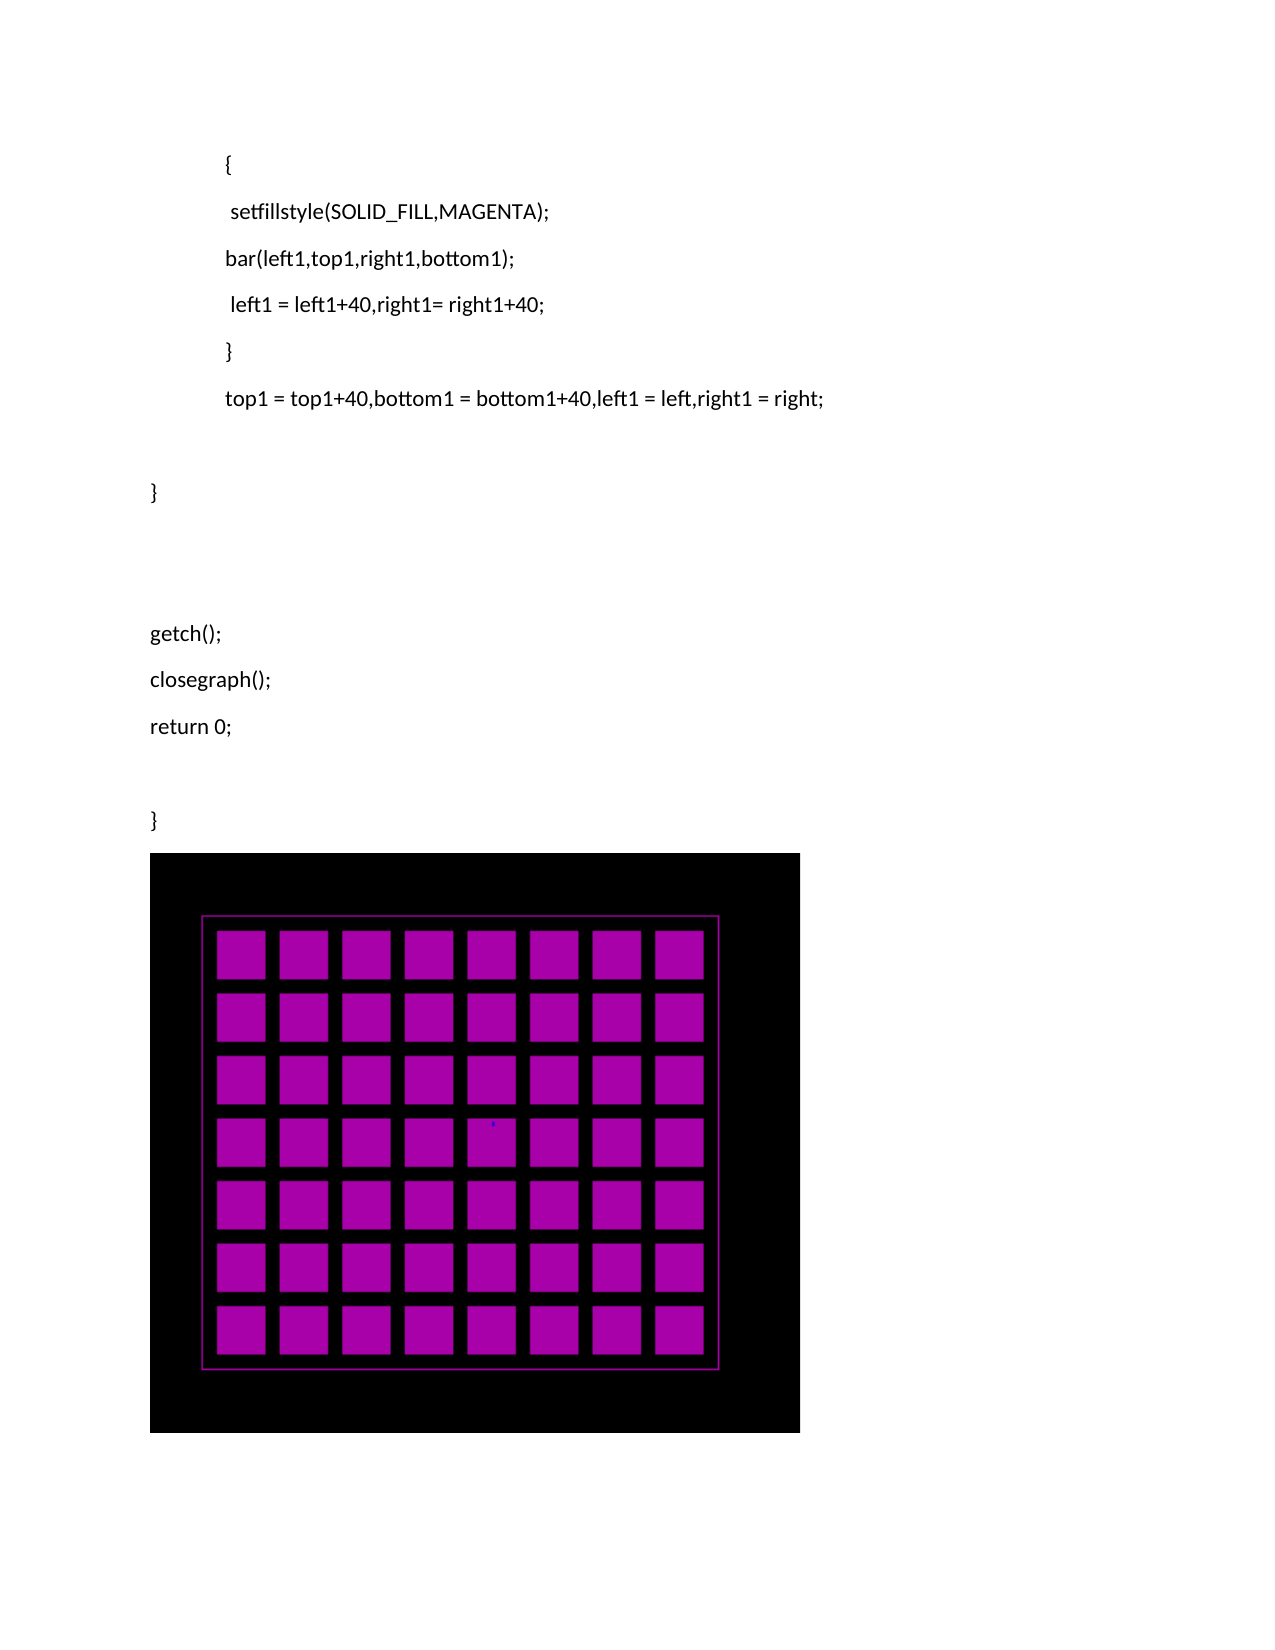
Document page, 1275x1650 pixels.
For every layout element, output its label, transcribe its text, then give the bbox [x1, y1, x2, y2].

text } [150, 337, 1125, 366]
text getch(); [150, 619, 1125, 647]
text } [150, 478, 1125, 506]
text } [150, 806, 1125, 834]
text left1 = left1+40,right1= right1+40; [150, 291, 1125, 319]
text setfillstyle(SOLID_FILL,MAGENTA); [150, 197, 1125, 225]
text closegraph(); [150, 666, 1125, 694]
text { [150, 150, 1125, 178]
text return 0; [150, 712, 1125, 741]
text top1 = top1+40,bottom1 = bottom1+40,left1 = left,right1 = right; [150, 384, 1125, 412]
text bar(left1,top1,right1,bottom1); [150, 244, 1125, 272]
picture [150, 853, 800, 1433]
